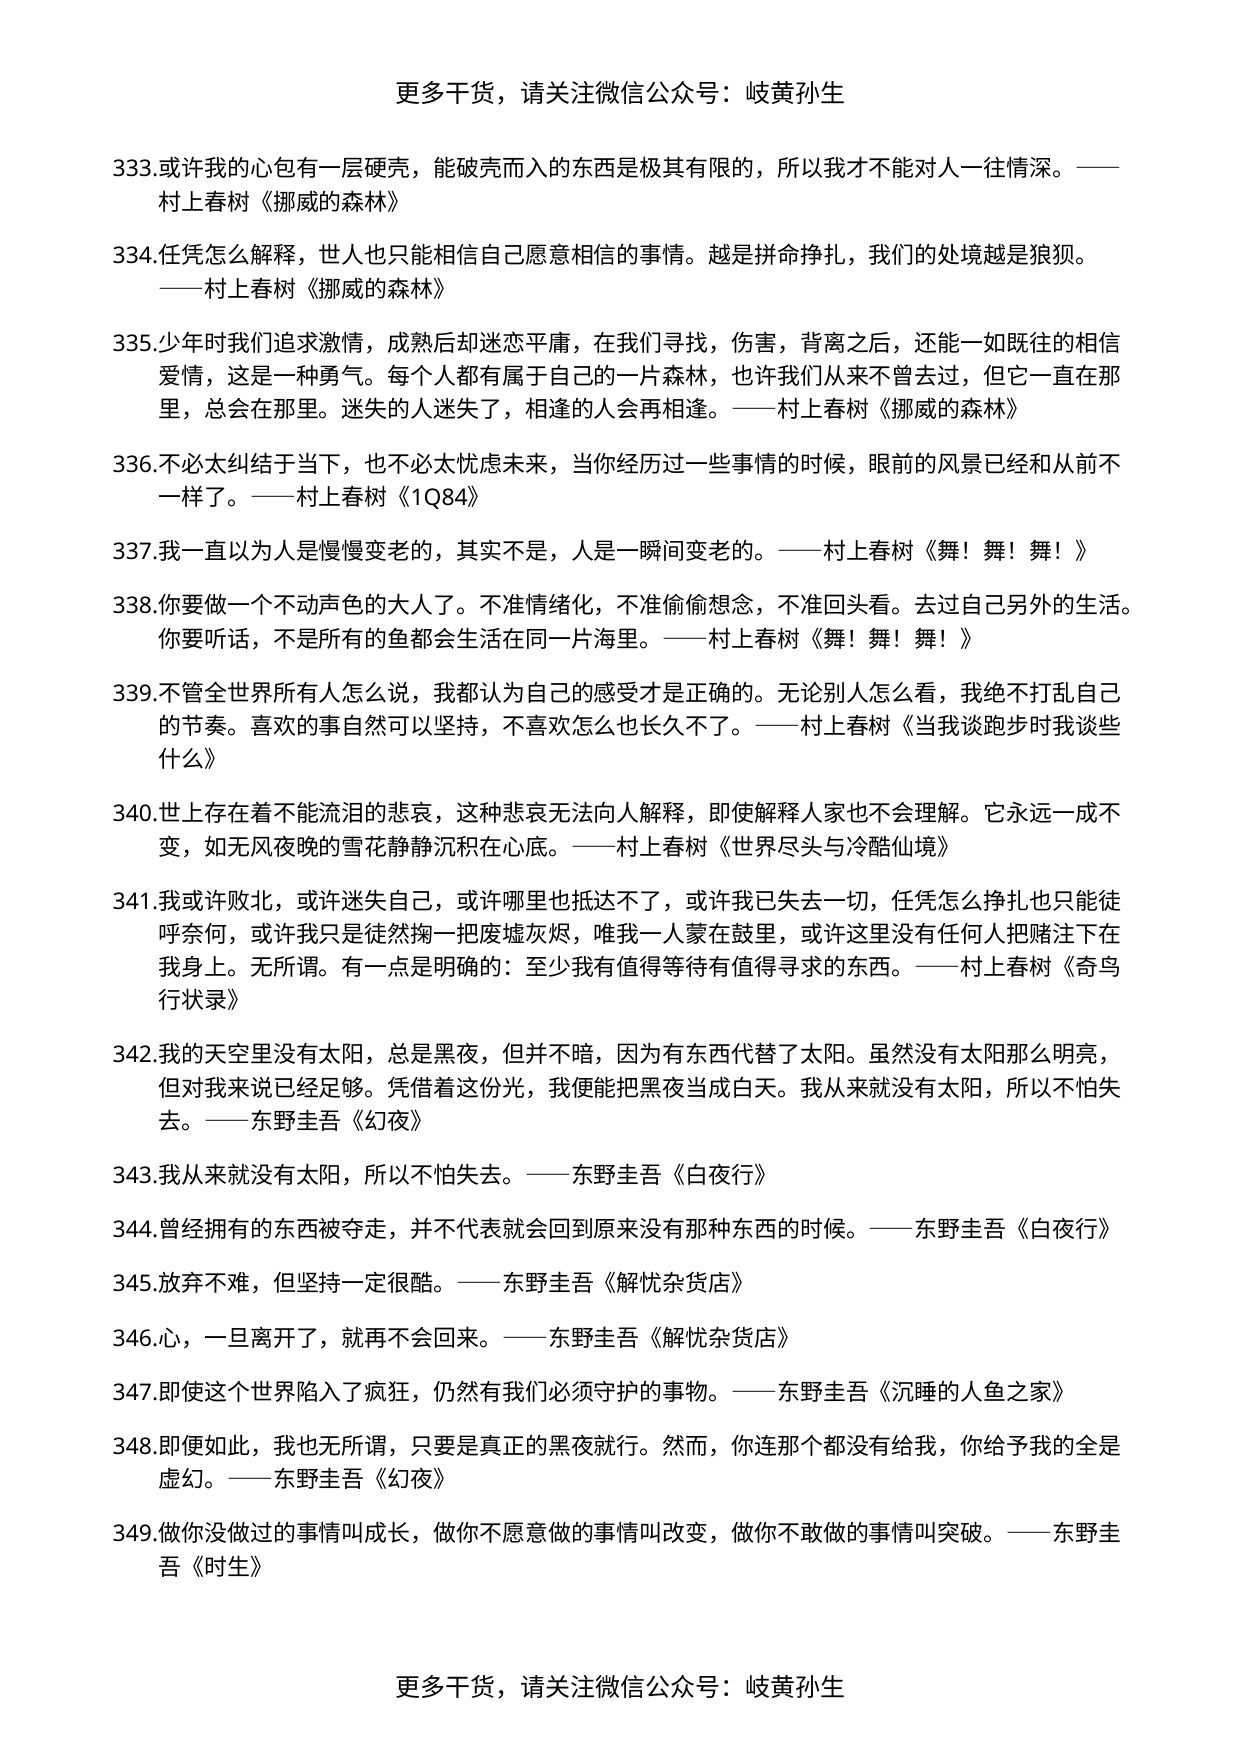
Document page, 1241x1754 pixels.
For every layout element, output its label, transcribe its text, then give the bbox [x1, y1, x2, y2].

list 或许我的心包有一层硬壳，能破壳而入的东西是极其有限的，所以我才不能对人一往情深。——村上春树《挪威的森林》 [112, 150, 1128, 217]
list 做你没做过的事情叫成长，做你不愿意做的事情叫改变，做你不敢做的事情叫突破。——东野圭吾《时生》 [112, 1515, 1128, 1582]
list 曾经拥有的东西被夺走，并不代表就会回到原来没有那种东西的时候。——东野圭吾《白夜行》 [112, 1211, 1128, 1244]
list 放弃不难，但坚持一定很酷。——东野圭吾《解忧杂货店》 [112, 1265, 1128, 1299]
list 心，一旦离开了，就再不会回来。——东野圭吾《解忧杂货店》 [112, 1319, 1128, 1353]
list 你要做一个不动声色的大人了。不准情绪化，不准偷偷想念，不准回头看。去过自己另外的生活。你要听话，不是所有的鱼都会生活在同一片海里。——村上春树《舞！舞！舞！》 [112, 587, 1128, 654]
list 我的天空里没有太阳，总是黑夜，但并不暗，因为有东西代替了太阳。虽然没有太阳那么明亮，但对我来说已经足够。凭借着这份光，我便能把黑夜当成白天。我从来就没有太阳，所以不怕失去。——东野圭吾《幻夜》 [112, 1036, 1128, 1136]
list 不必太纠结于当下，也不必太忧虑未来，当你经历过一些事情的时候，眼前的风景已经和从前不一样了。——村上春树《1Q84》 [112, 445, 1128, 512]
list 即使这个世界陷入了疯狂，仍然有我们必须守护的事物。——东野圭吾《沉睡的人鱼之家》 [112, 1374, 1128, 1407]
list 我或许败北，或许迷失自己，或许哪里也抵达不了，或许我已失去一切，任凭怎么挣扎也只能徒呼奈何，或许我只是徒然掬一把废墟灰烬，唯我一人蒙在鼓里，或许这里没有任何人把赌注下在我身上。无所谓。有一点是明确的：至少我有值得等待有值得寻求的东西。——村上春树《奇鸟行状录》 [112, 882, 1128, 1016]
list 我一直以为人是慢慢变老的，其实不是，人是一瞬间变老的。——村上春树《舞！舞！舞！》 [112, 533, 1128, 566]
list 不管全世界所有人怎么说，我都认为自己的感受才是正确的。无论别人怎么看，我绝不打乱自己的节奏。喜欢的事自然可以坚持，不喜欢怎么也长久不了。——村上春树《当我谈跑步时我谈些什么》 [112, 674, 1128, 774]
list 任凭怎么解释，世人也只能相信自己愿意相信的事情。越是拼命挣扎，我们的处境越是狼狈。——村上春树《挪威的森林》 [112, 237, 1128, 304]
list 少年时我们追求激情，成熟后却迷恋平庸，在我们寻找，伤害，背离之后，还能一如既往的相信爱情，这是一种勇气。每个人都有属于自己的一片森林，也许我们从来不曾去过，但它一直在那里，总会在那里。迷失的人迷失了，相逢的人会再相逢。——村上春树《挪威的森林》 [112, 325, 1128, 424]
list 我从来就没有太阳，所以不怕失去。——东野圭吾《白夜行》 [112, 1157, 1128, 1190]
list 即便如此，我也无所谓，只要是真正的黑夜就行。然而，你连那个都没有给我，你给予我的全是虚幻。——东野圭吾《幻夜》 [112, 1428, 1128, 1494]
list 世上存在着不能流泪的悲哀，这种悲哀无法向人解释，即使解释人家也不会理解。它永远一成不变，如无风夜晚的雪花静静沉积在心底。——村上春树《世界尽头与冷酷仙境》 [112, 795, 1128, 862]
